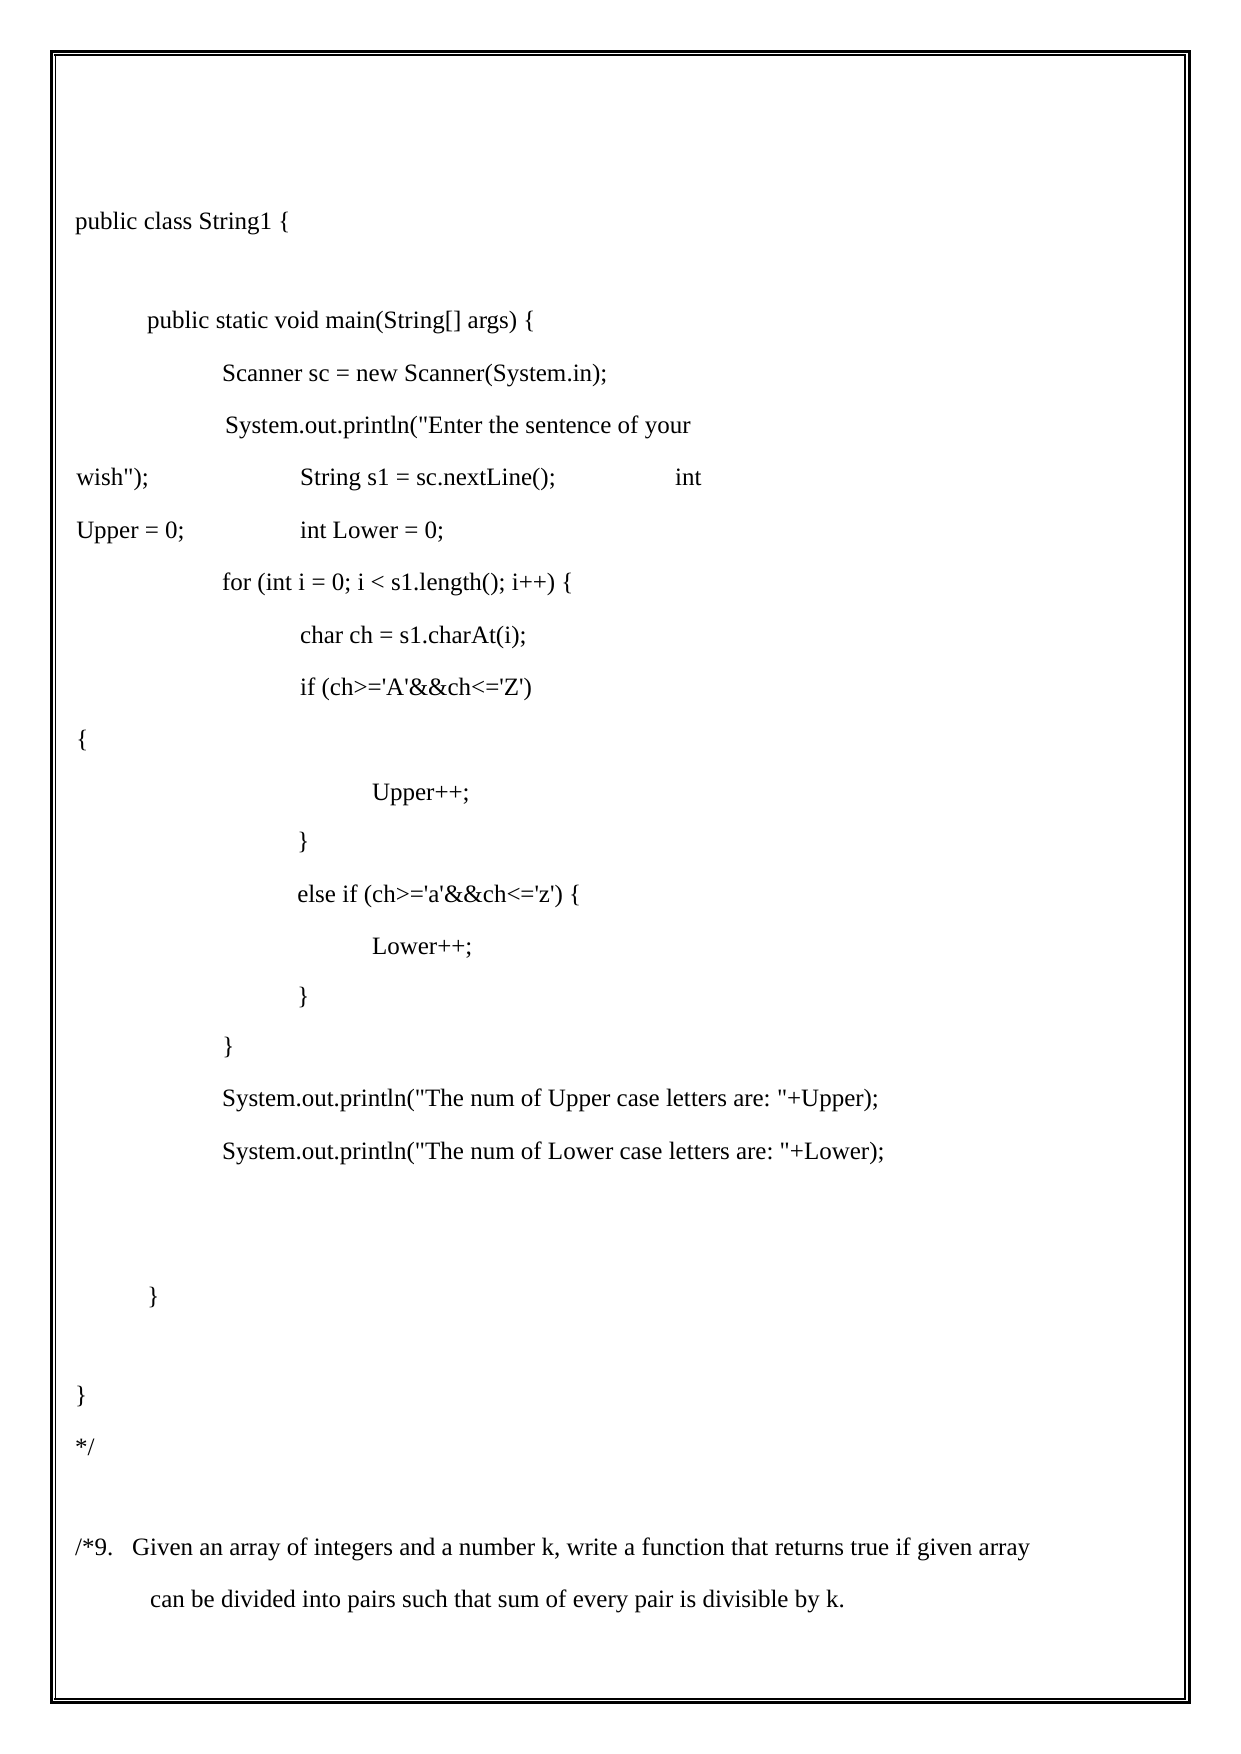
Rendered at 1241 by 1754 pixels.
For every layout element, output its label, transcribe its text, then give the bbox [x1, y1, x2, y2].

text System.out.println("The num of Upper case letters are: "+Upper); [75, 1083, 1094, 1112]
text else if (ch>='a'&&ch<='z') { [75, 879, 1094, 908]
text for (int i = 0; i < s1.length(); i++) { [75, 567, 1094, 596]
text } [75, 1281, 1094, 1310]
text System.out.println("Enter the sentence of your wish"); String s1 = sc.nextLine(); int Upper = 0; int Lower = 0; [75, 410, 769, 543]
text /*9. Given an array of integers and a number k, write a function that returns true if given array can be divided into pairs such that sum of every pair is divisible by k. [75, 1532, 1077, 1613]
text public class String1 { [75, 206, 1094, 235]
text Lower++; [75, 931, 1094, 960]
text Scanner sc = new Scanner(System.in); [75, 358, 1094, 387]
text Upper++; [75, 777, 1094, 806]
text public static void main(String[] args) { [75, 305, 1094, 334]
text System.out.println("The num of Lower case letters are: "+Lower); [75, 1136, 1094, 1164]
text } [75, 981, 1094, 1010]
text } [75, 1380, 1094, 1408]
text */ [75, 1432, 1094, 1461]
text } [75, 826, 1094, 855]
text } [75, 1031, 1094, 1060]
text char ch = s1.charAt(i); if (ch>='A'&&ch<='Z') { [75, 620, 550, 753]
